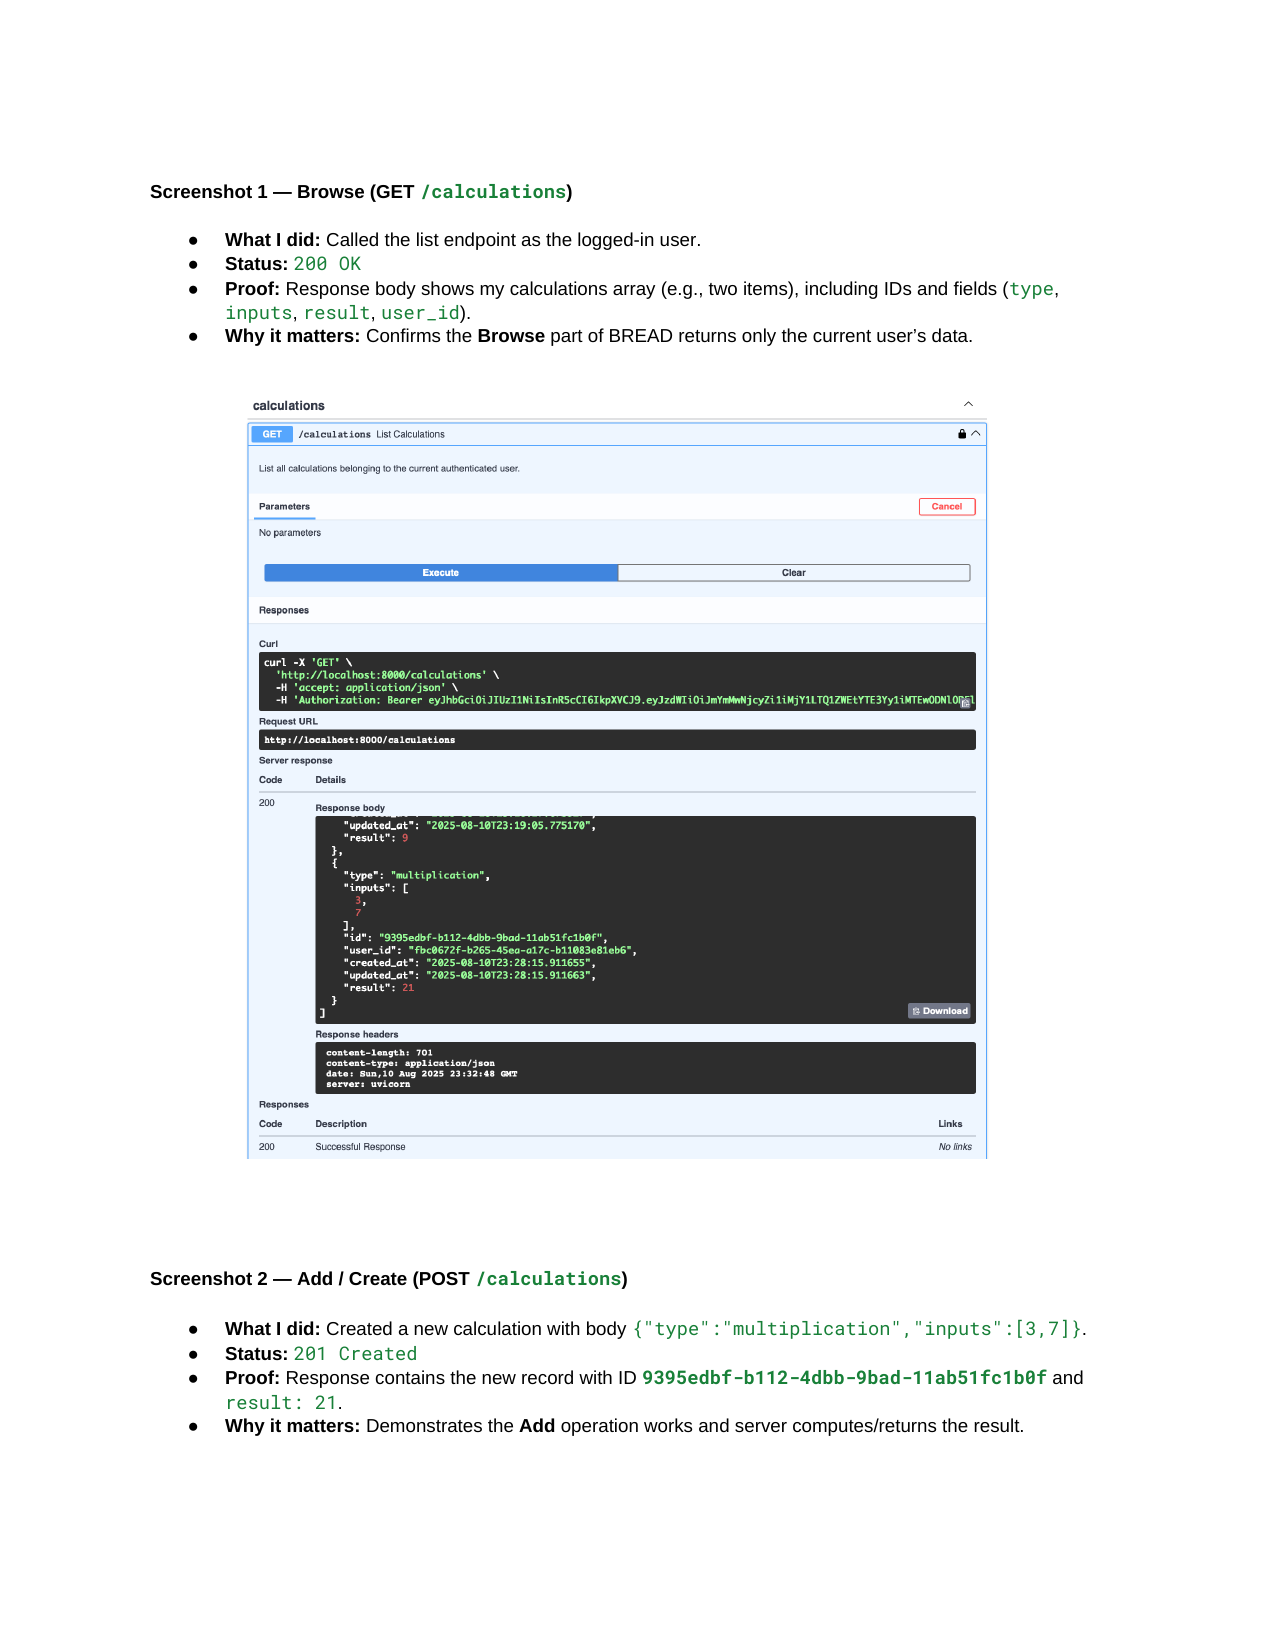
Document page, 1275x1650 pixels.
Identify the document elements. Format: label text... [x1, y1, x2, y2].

list What I did: Created a new calculation with body {"type":"multiplication","inputs":[3,7]}. [187, 1316, 1125, 1340]
list What I did: Called the list endpoint as the logged-in user. [187, 229, 1125, 251]
list Proof: Response contains the new record with ID 9395edbf-b112-4dbb-9bad-11ab51fc1b0f and result: 21. [187, 1365, 1125, 1415]
list Status: 200 OK [187, 251, 1125, 275]
list Proof: Response body shows my calculations array (e.g., two items), including IDs and fields (type, inputs, result, user_id). [187, 275, 1125, 325]
picture [237, 396, 1038, 1159]
list Why it matters: Demonstrates the Add operation works and server computes/returns the result. [187, 1415, 1125, 1436]
subtitle Screenshot 2 — Add / Create (POST /calculations) [150, 1266, 1125, 1291]
subtitle Screenshot 1 — Browse (GET /calculations) [150, 179, 1125, 204]
list Status: 201 Created [187, 1340, 1125, 1365]
list Why it matters: Confirms the Browse part of BREAD returns only the current user’s data. [187, 325, 1125, 346]
